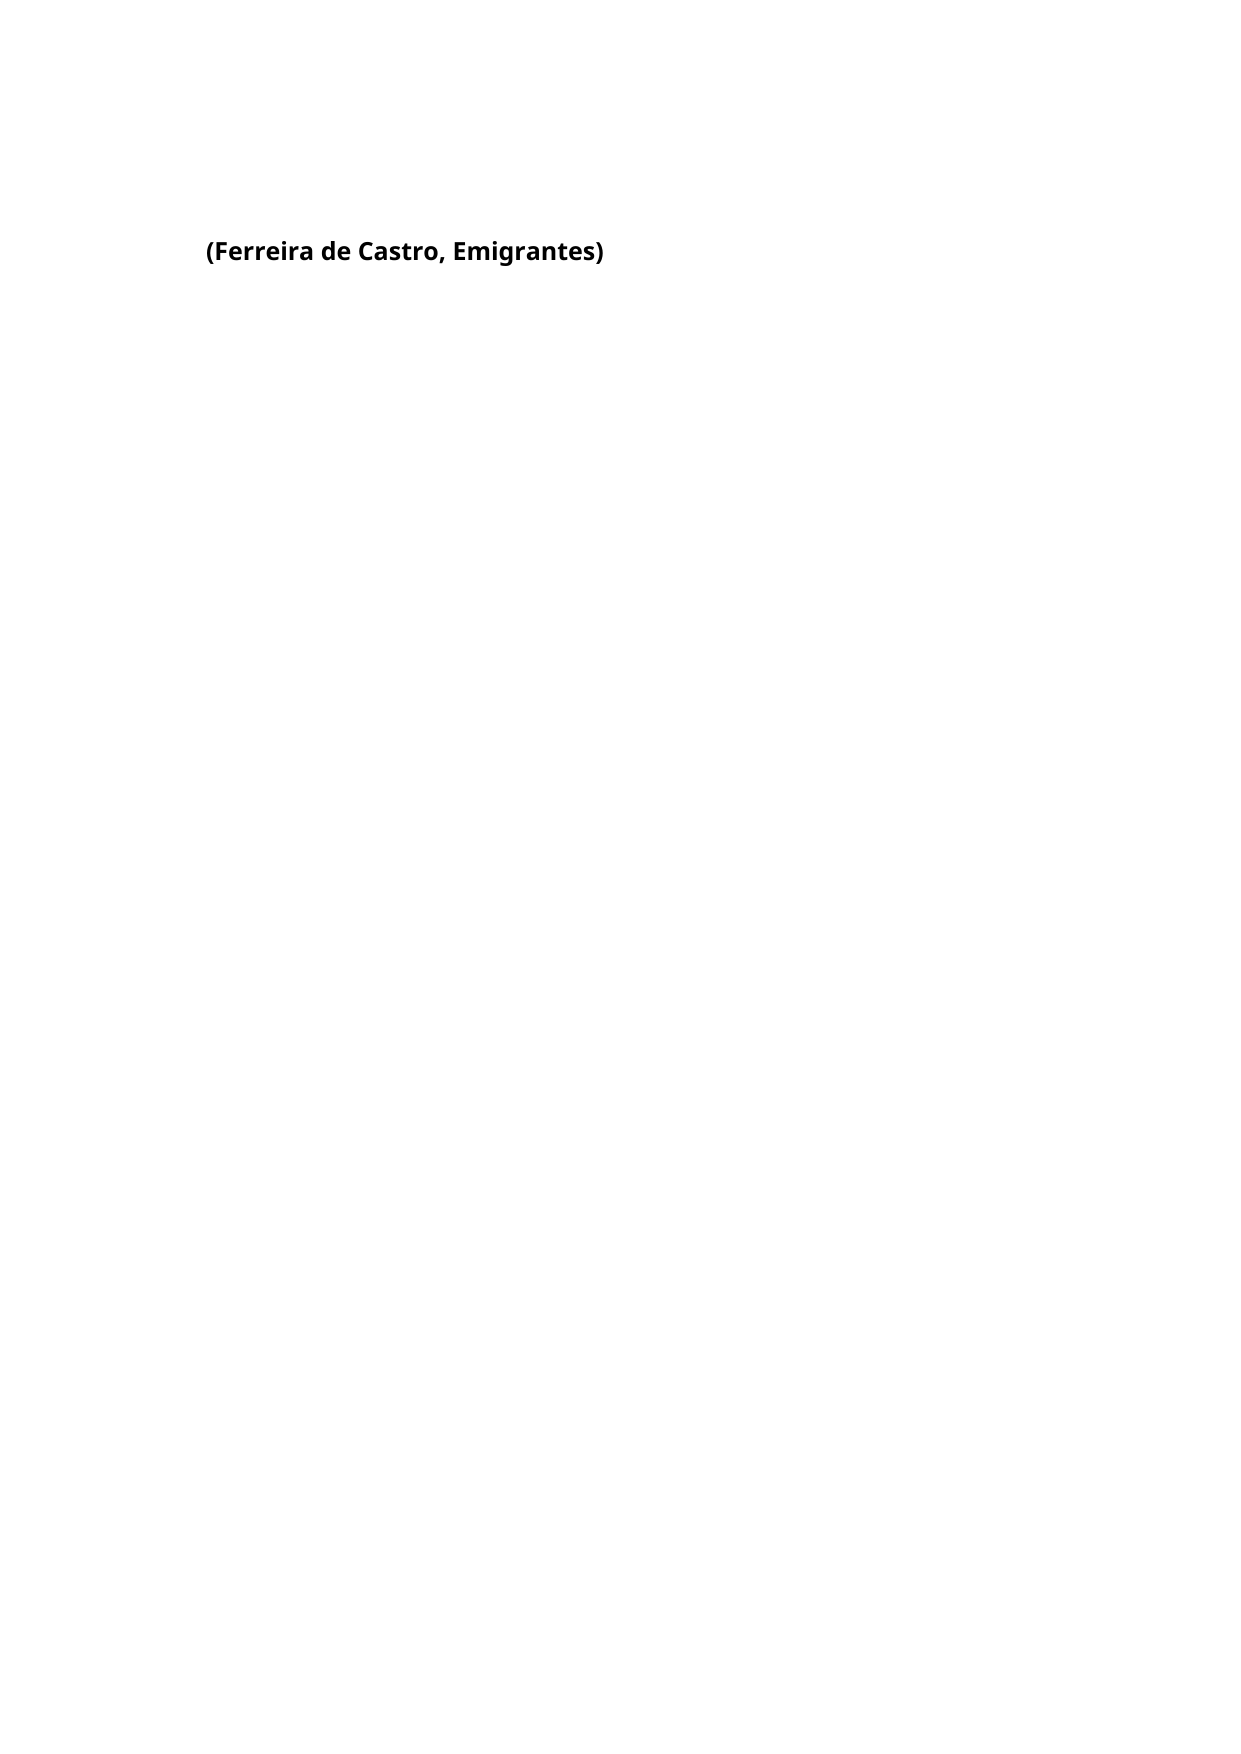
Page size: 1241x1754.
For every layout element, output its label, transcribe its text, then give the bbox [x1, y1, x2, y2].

text (Ferreira de Castro, Emigrantes) [193, 234, 1063, 268]
